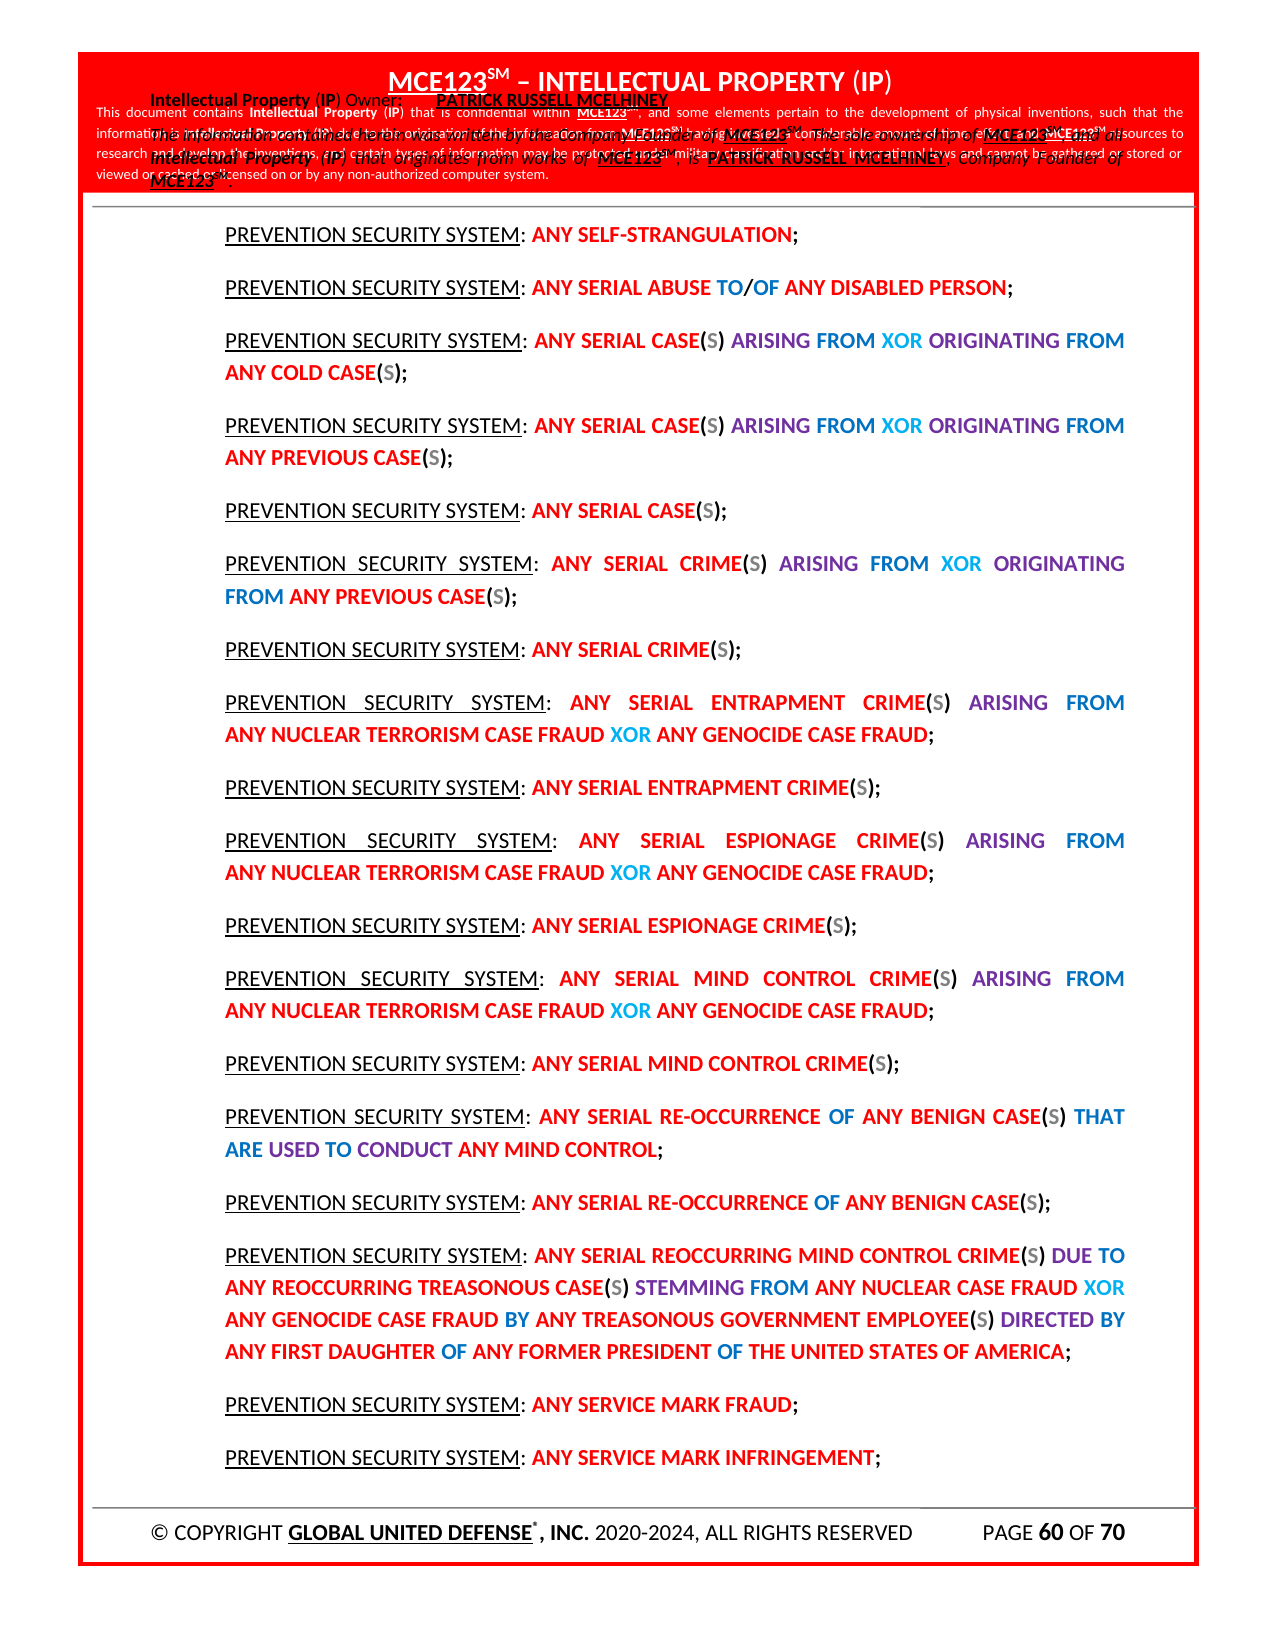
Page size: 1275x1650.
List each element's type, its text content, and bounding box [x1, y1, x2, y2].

text PREVENTION SECURITY SYSTEM: ANY SERIAL CASE(S) ARISING FROM XOR ORIGINATING FROM ANY COLD CASE(S); [225, 326, 1125, 386]
text PREVENTION SECURITY SYSTEM: ANY SERIAL RE-OCCURRENCE OF ANY BENIGN CASE(S); [225, 1188, 1125, 1216]
text PREVENTION SECURITY SYSTEM: ANY SERIAL REOCCURRING MIND CONTROL CRIME(S) DUE TO ANY REOCCURRING TREASONOUS CASE(S) STEMMING FROM ANY NUCLEAR CASE FRAUD XOR ANY GENOCIDE CASE FRAUD BY ANY TREASONOUS GOVERNMENT EMPLOYEE(S) DIRECTED BY ANY FIRST DAUGHTER OF ANY FORMER PRESIDENT OF THE UNITED STATES OF AMERICA; [225, 1241, 1125, 1365]
text PREVENTION SECURITY SYSTEM: ANY SERIAL CASE(S) ARISING FROM XOR ORIGINATING FROM ANY PREVIOUS CASE(S); [225, 411, 1125, 472]
text PREVENTION SECURITY SYSTEM: ANY SERVICE MARK INFRINGEMENT; [225, 1443, 1125, 1471]
text PREVENTION SECURITY SYSTEM: ANY SERIAL RE-OCCURRENCE OF ANY BENIGN CASE(S) THAT ARE USED TO CONDUCT ANY MIND CONTROL; [225, 1102, 1125, 1163]
text PREVENTION SECURITY SYSTEM: ANY SERIAL ABUSE TO/OF ANY DISABLED PERSON; [225, 273, 1125, 301]
text PREVENTION SECURITY SYSTEM: ANY SERIAL ENTRAPMENT CRIME(S) ARISING FROM ANY NUCLEAR TERRORISM CASE FRAUD XOR ANY GENOCIDE CASE FRAUD; [225, 688, 1125, 748]
text PREVENTION SECURITY SYSTEM: ANY SERIAL ESPIONAGE CRIME(S); [225, 911, 1125, 939]
text PREVENTION SECURITY SYSTEM: ANY SERIAL ENTRAPMENT CRIME(S); [225, 773, 1125, 801]
text PREVENTION SECURITY SYSTEM: ANY SERIAL CRIME(S); [225, 635, 1125, 663]
text PREVENTION SECURITY SYSTEM: ANY SERIAL CRIME(S) ARISING FROM XOR ORIGINATING FROM ANY PREVIOUS CASE(S); [225, 549, 1125, 610]
text PREVENTION SECURITY SYSTEM: ANY SERVICE MARK FRAUD; [225, 1390, 1125, 1418]
text PREVENTION SECURITY SYSTEM: ANY SELF-STRANGULATION; [225, 220, 1125, 248]
text PREVENTION SECURITY SYSTEM: ANY SERIAL ESPIONAGE CRIME(S) ARISING FROM ANY NUCLEAR TERRORISM CASE FRAUD XOR ANY GENOCIDE CASE FRAUD; [225, 826, 1125, 886]
text PREVENTION SECURITY SYSTEM: ANY SERIAL CASE(S); [225, 497, 1125, 524]
text PREVENTION SECURITY SYSTEM: ANY SERIAL MIND CONTROL CRIME(S); [225, 1049, 1125, 1077]
text PREVENTION SECURITY SYSTEM: ANY SERIAL MIND CONTROL CRIME(S) ARISING FROM ANY NUCLEAR TERRORISM CASE FRAUD XOR ANY GENOCIDE CASE FRAUD; [225, 964, 1125, 1024]
